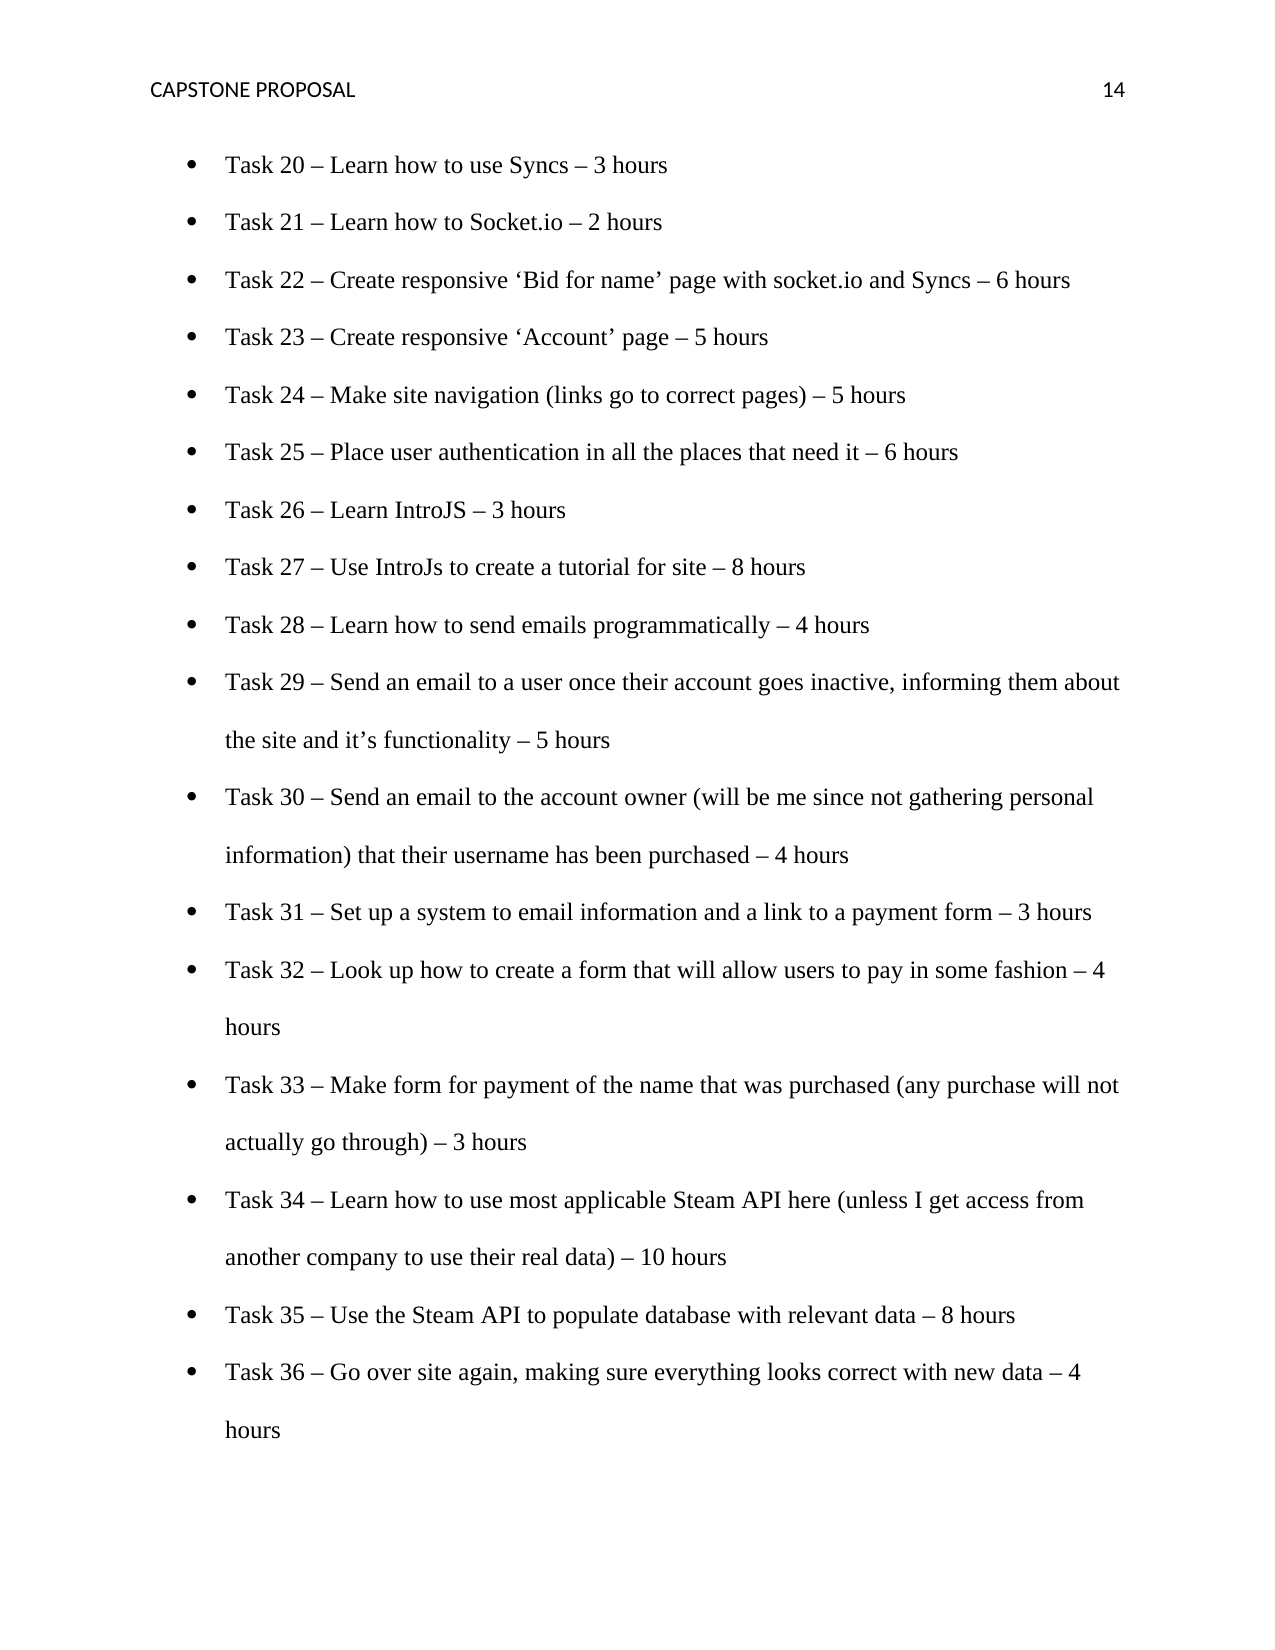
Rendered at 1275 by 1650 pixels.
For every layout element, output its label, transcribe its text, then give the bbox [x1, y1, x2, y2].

list Task 23 – Create responsive ‘Account’ page – 5 hours [187, 322, 1125, 351]
list Task 26 – Learn IntroJS – 3 hours [187, 495, 1125, 524]
list Task 22 – Create responsive ‘Bid for name’ page with socket.io and Syncs – 6 hours [187, 265, 1125, 294]
list Task 24 – Make site navigation (links go to correct pages) – 5 hours [187, 380, 1125, 409]
list Task 20 – Learn how to use Syncs – 3 hours [187, 150, 1125, 179]
list Task 35 – Use the Steam API to populate database with relevant data – 8 hours [187, 1300, 1125, 1329]
list Task 31 – Set up a system to email information and a link to a payment form – 3 hours [187, 897, 1125, 926]
list Task 27 – Use IntroJs to create a tutorial for site – 8 hours [187, 552, 1125, 581]
list Task 21 – Learn how to Socket.io – 2 hours [187, 207, 1125, 236]
list Task 32 – Look up how to create a form that will allow users to pay in some fashion – 4 hours [187, 955, 1125, 1041]
list Task 36 – Go over site again, making sure everything looks correct with new data – 4 hours [187, 1357, 1125, 1444]
list Task 28 – Learn how to send emails programmatically – 4 hours [187, 610, 1125, 639]
list Task 30 – Send an email to the account owner (will be me since not gathering personal information) that their username has been purchased – 4 hours [187, 782, 1125, 869]
list Task 29 – Send an email to a user once their account goes inactive, informing them about the site and it’s functionality – 5 hours [187, 667, 1125, 754]
list Task 34 – Learn how to use most applicable Steam API here (unless I get access from another company to use their real data) – 10 hours [187, 1185, 1125, 1271]
list Task 25 – Place user authentication in all the places that need it – 6 hours [187, 437, 1125, 466]
list Task 33 – Make form for payment of the name that was purchased (any purchase will not actually go through) – 3 hours [187, 1070, 1125, 1156]
